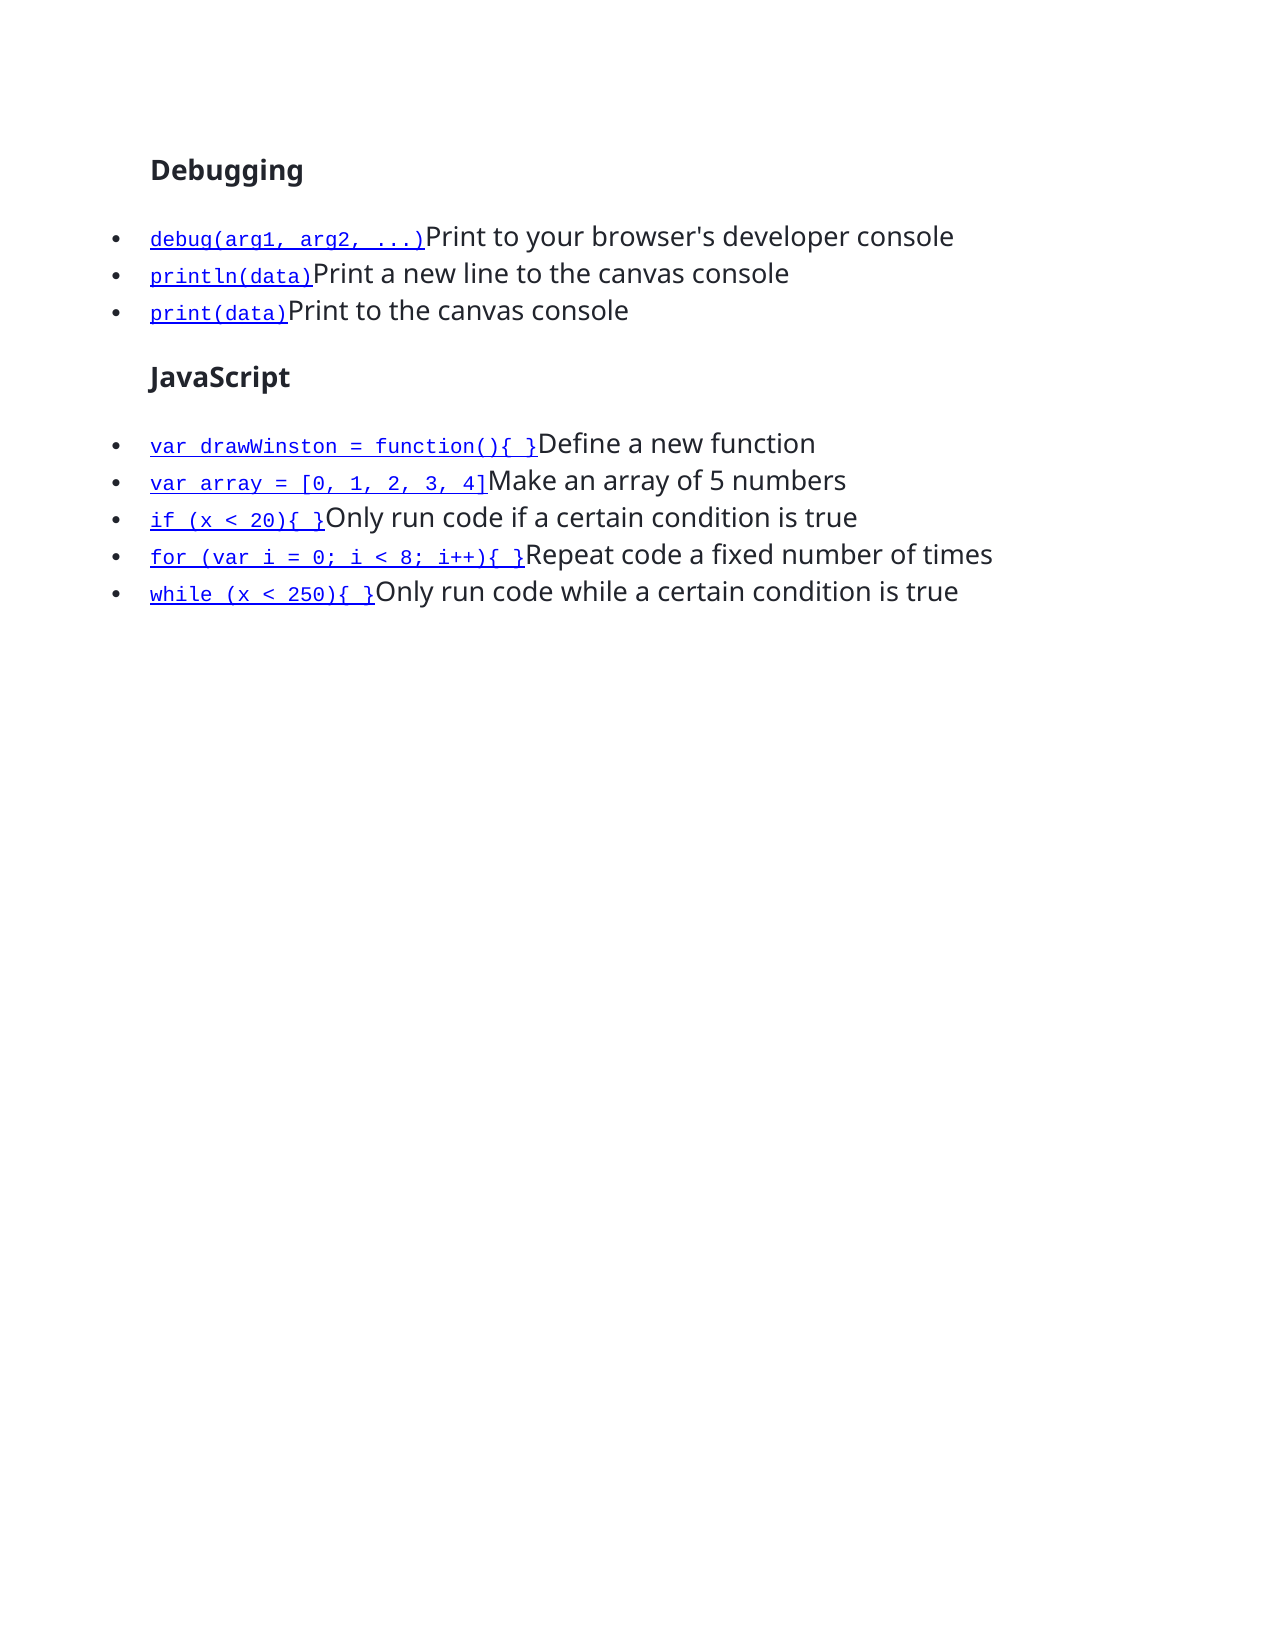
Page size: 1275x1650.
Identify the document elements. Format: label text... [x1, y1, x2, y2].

text Debugging [150, 150, 1125, 188]
list if (x < 20){ }Only run code if a certain condition is true [112, 498, 1125, 535]
text JavaScript [150, 357, 1125, 396]
list var array = [0, 1, 2, 3, 4]Make an array of 5 numbers [112, 462, 1125, 498]
list print(data)Print to the canvas console [112, 291, 1125, 328]
list var drawWinston = function(){ }Define a new function [112, 425, 1125, 462]
list println(data)Print a new line to the canvas console [112, 254, 1125, 291]
list debug(arg1, arg2, ...)Print to your browser's developer console [112, 217, 1125, 254]
list for (var i = 0; i < 8; i++){ }Repeat code a fixed number of times [112, 535, 1125, 572]
list while (x < 250){ }Only run code while a certain condition is true [112, 572, 1125, 609]
